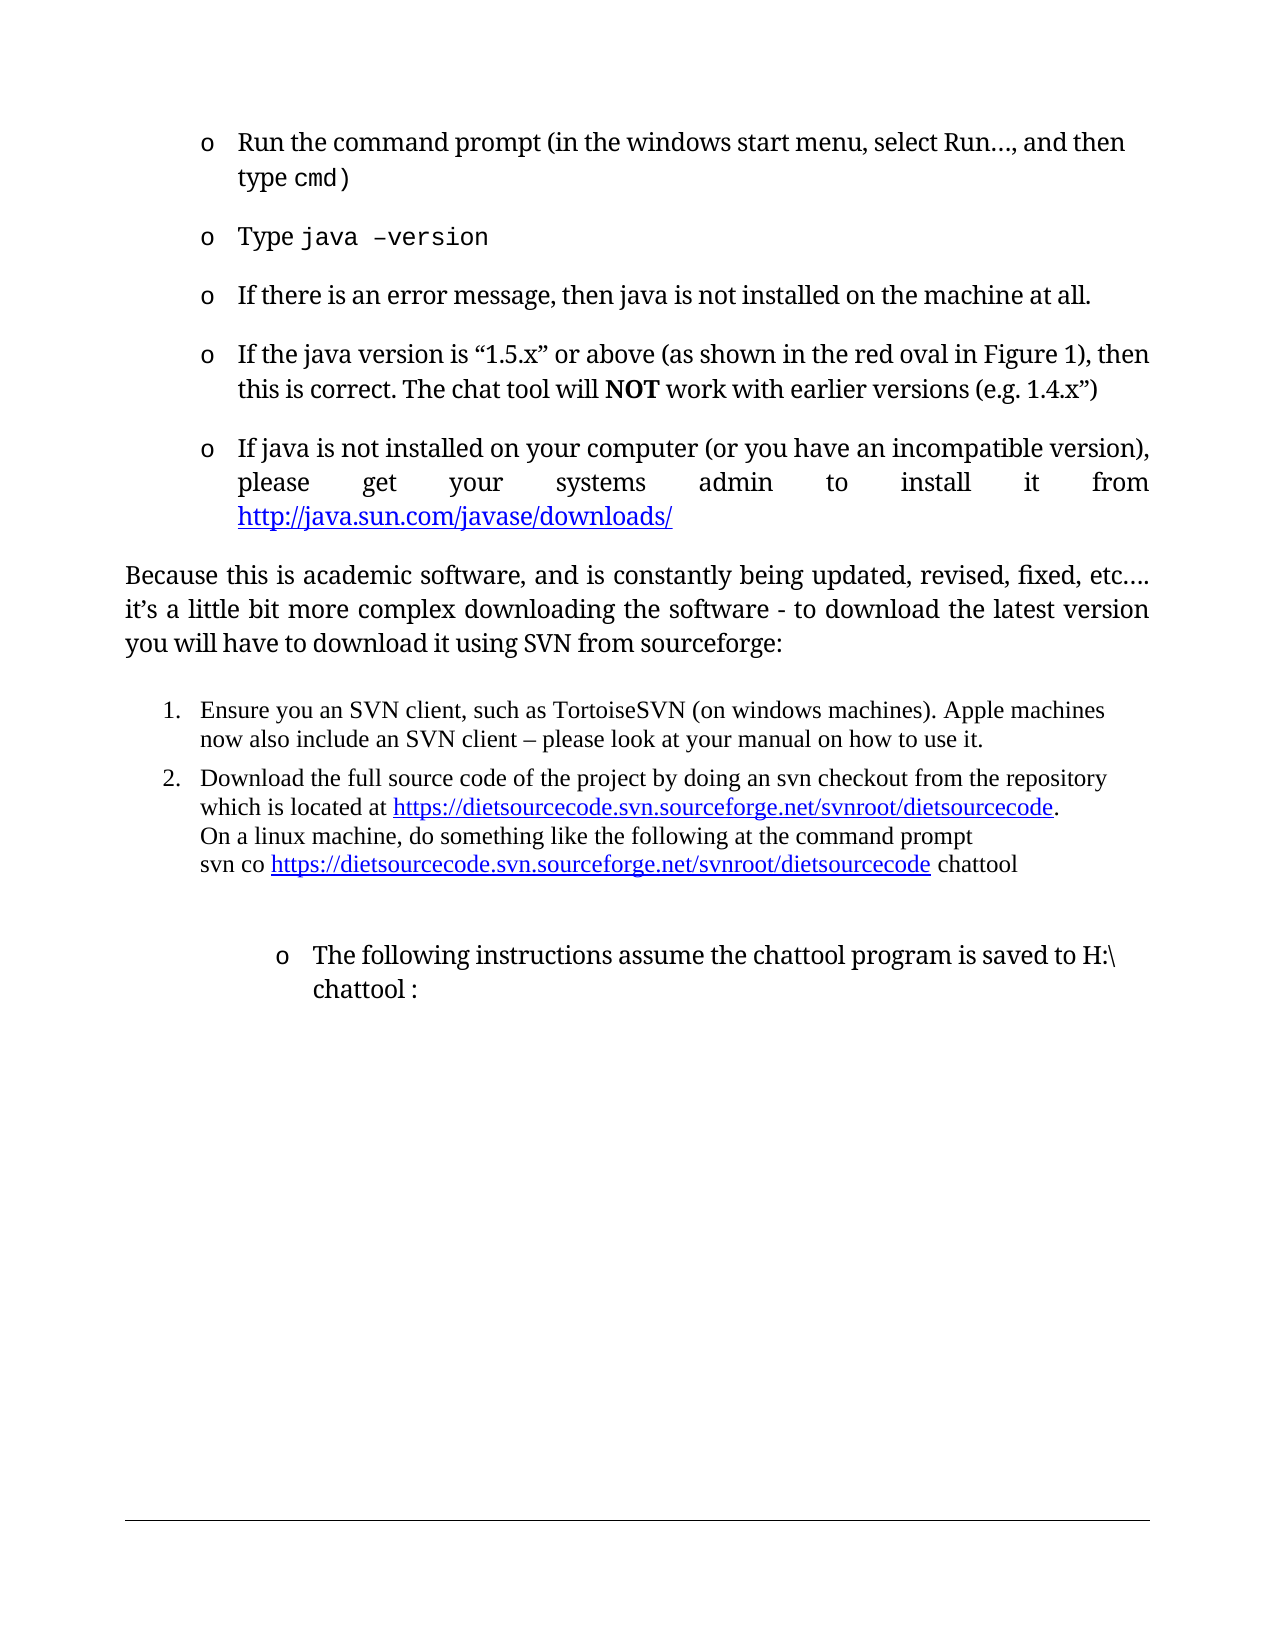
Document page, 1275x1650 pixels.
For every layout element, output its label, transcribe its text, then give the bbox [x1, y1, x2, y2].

list Run the command prompt (in the windows start menu, select Run…, and then type cmd) [200, 125, 1150, 193]
list If there is an error message, then java is not installed on the machine at all. [200, 278, 1150, 312]
list Download the full source code of the project by doing an svn checkout from the repository which is located at https://dietsourcecode.svn.sourceforge.net/svnroot/dietsourcecode. On a linux machine, do something like the following at the command prompt svn co https://dietsourcecode.svn.sourceforge.net/svnroot/dietsourcecode chattool [162, 763, 1150, 878]
list Type java –version [200, 218, 1150, 253]
list The following instructions assume the chattool program is saved to H:\chattool : [275, 937, 1150, 1006]
list If the java version is “1.5.x” or above (as shown in the red oval in Figure 1), then this is correct. The chat tool will NOT work with earlier versions (e.g. 1.4.x”) [200, 337, 1150, 405]
list If java is not installed on your computer (or you have an incompatible version), please get your systems admin to install it from http://java.sun.com/javase/downloads/ [200, 430, 1150, 533]
text Because this is academic software, and is constantly being updated, revised, fixed, etc…. it’s a little bit more complex downloading the software - to download the latest version you will have to download it using SVN from sourceforge: [125, 558, 1150, 660]
list Ensure you an SVN client, such as TortoiseSVN (on windows machines). Apple machines now also include an SVN client – please look at your manual on how to use it. [162, 695, 1150, 753]
